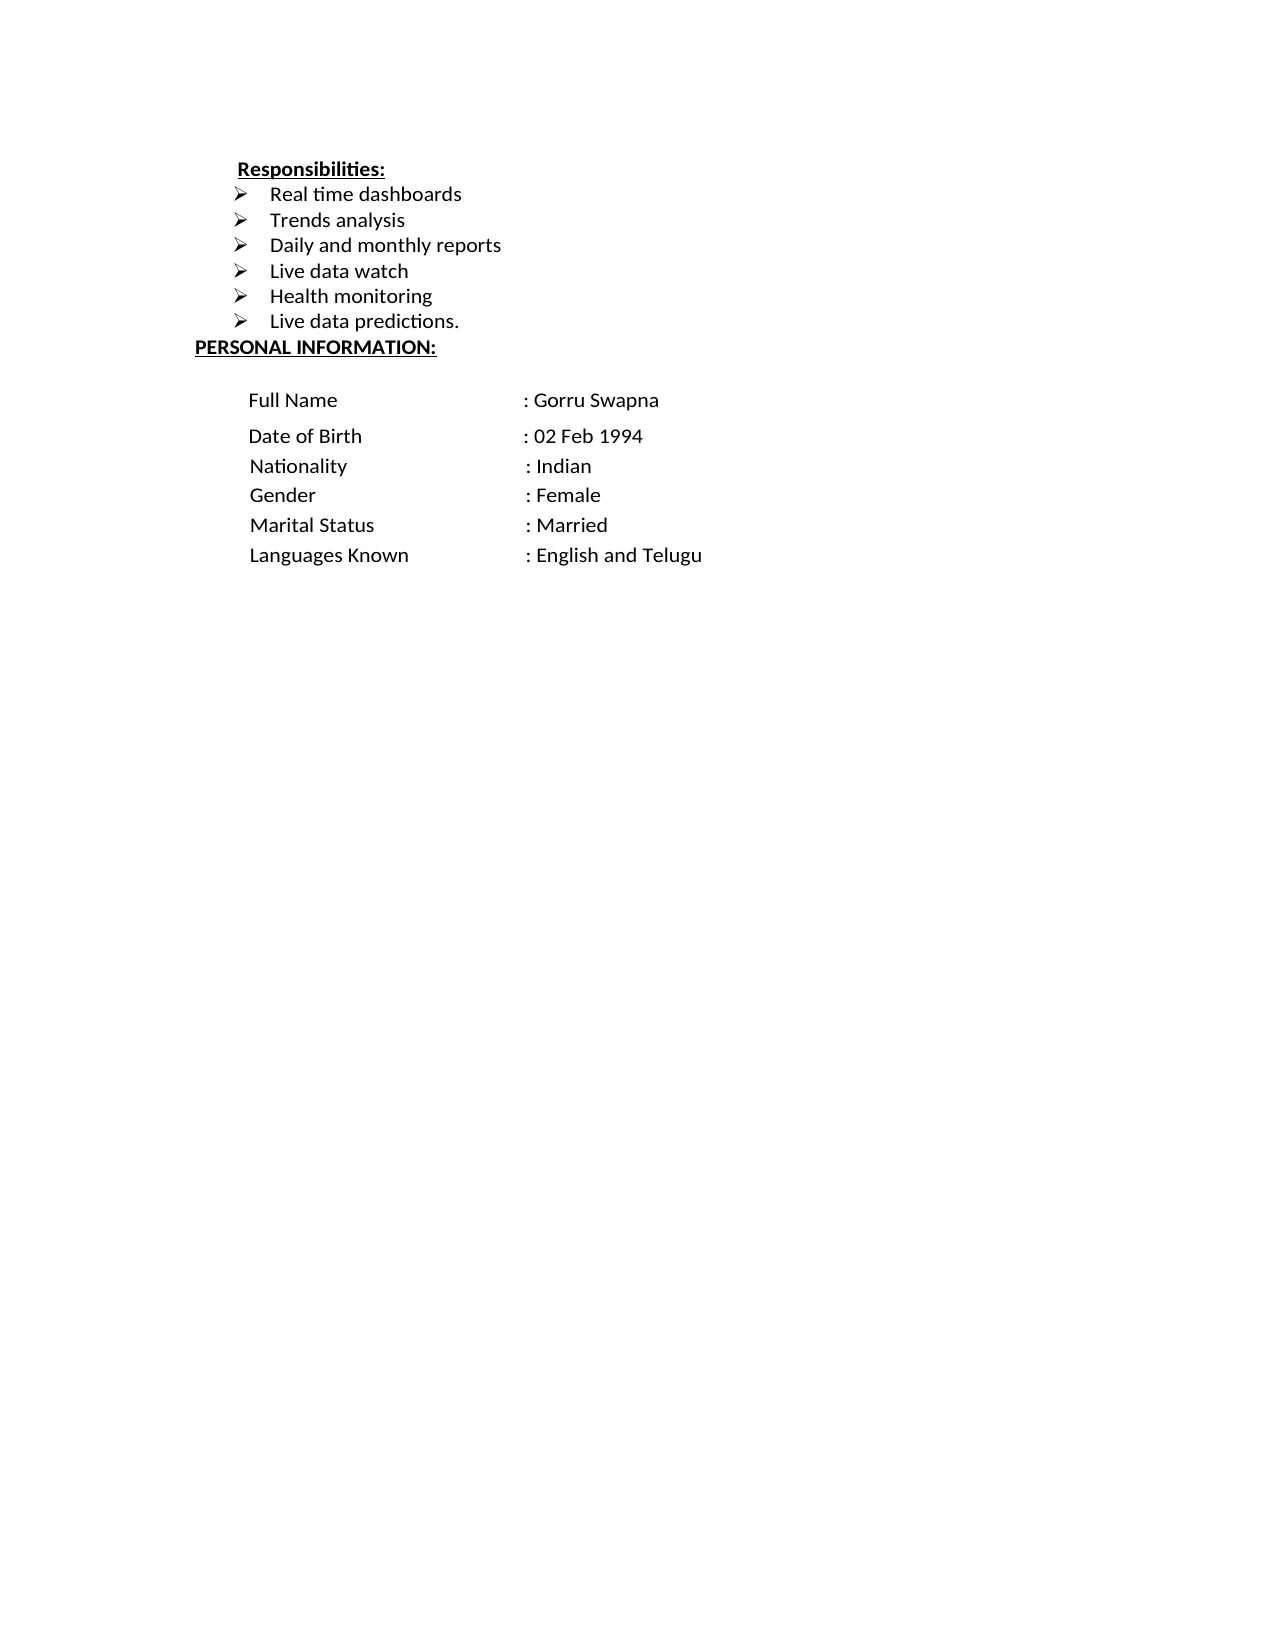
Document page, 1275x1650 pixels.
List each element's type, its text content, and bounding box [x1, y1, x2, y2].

subtitle Responsibilities: [232, 156, 1096, 182]
text Full Name : Gorru Swapna [248, 387, 1044, 412]
subtitle Trends analysis [232, 207, 1096, 232]
subtitle Daily and monthly reports [232, 232, 1096, 258]
subtitle Real time dashboards [232, 182, 1096, 207]
subtitle Live data predictions. [232, 309, 1096, 334]
text Languages Known : English and Telugu [249, 542, 1096, 568]
text Marital Status : Married [249, 513, 1096, 538]
text Nationality : Indian [249, 453, 1096, 478]
text Gender : Female [249, 483, 1096, 508]
subtitle Health monitoring [232, 283, 1096, 309]
subtitle Live data watch [232, 258, 1096, 283]
subtitle PERSONAL INFORMATION: [195, 334, 1096, 359]
text Date of Birth : 02 Feb 1994 [248, 423, 1044, 448]
